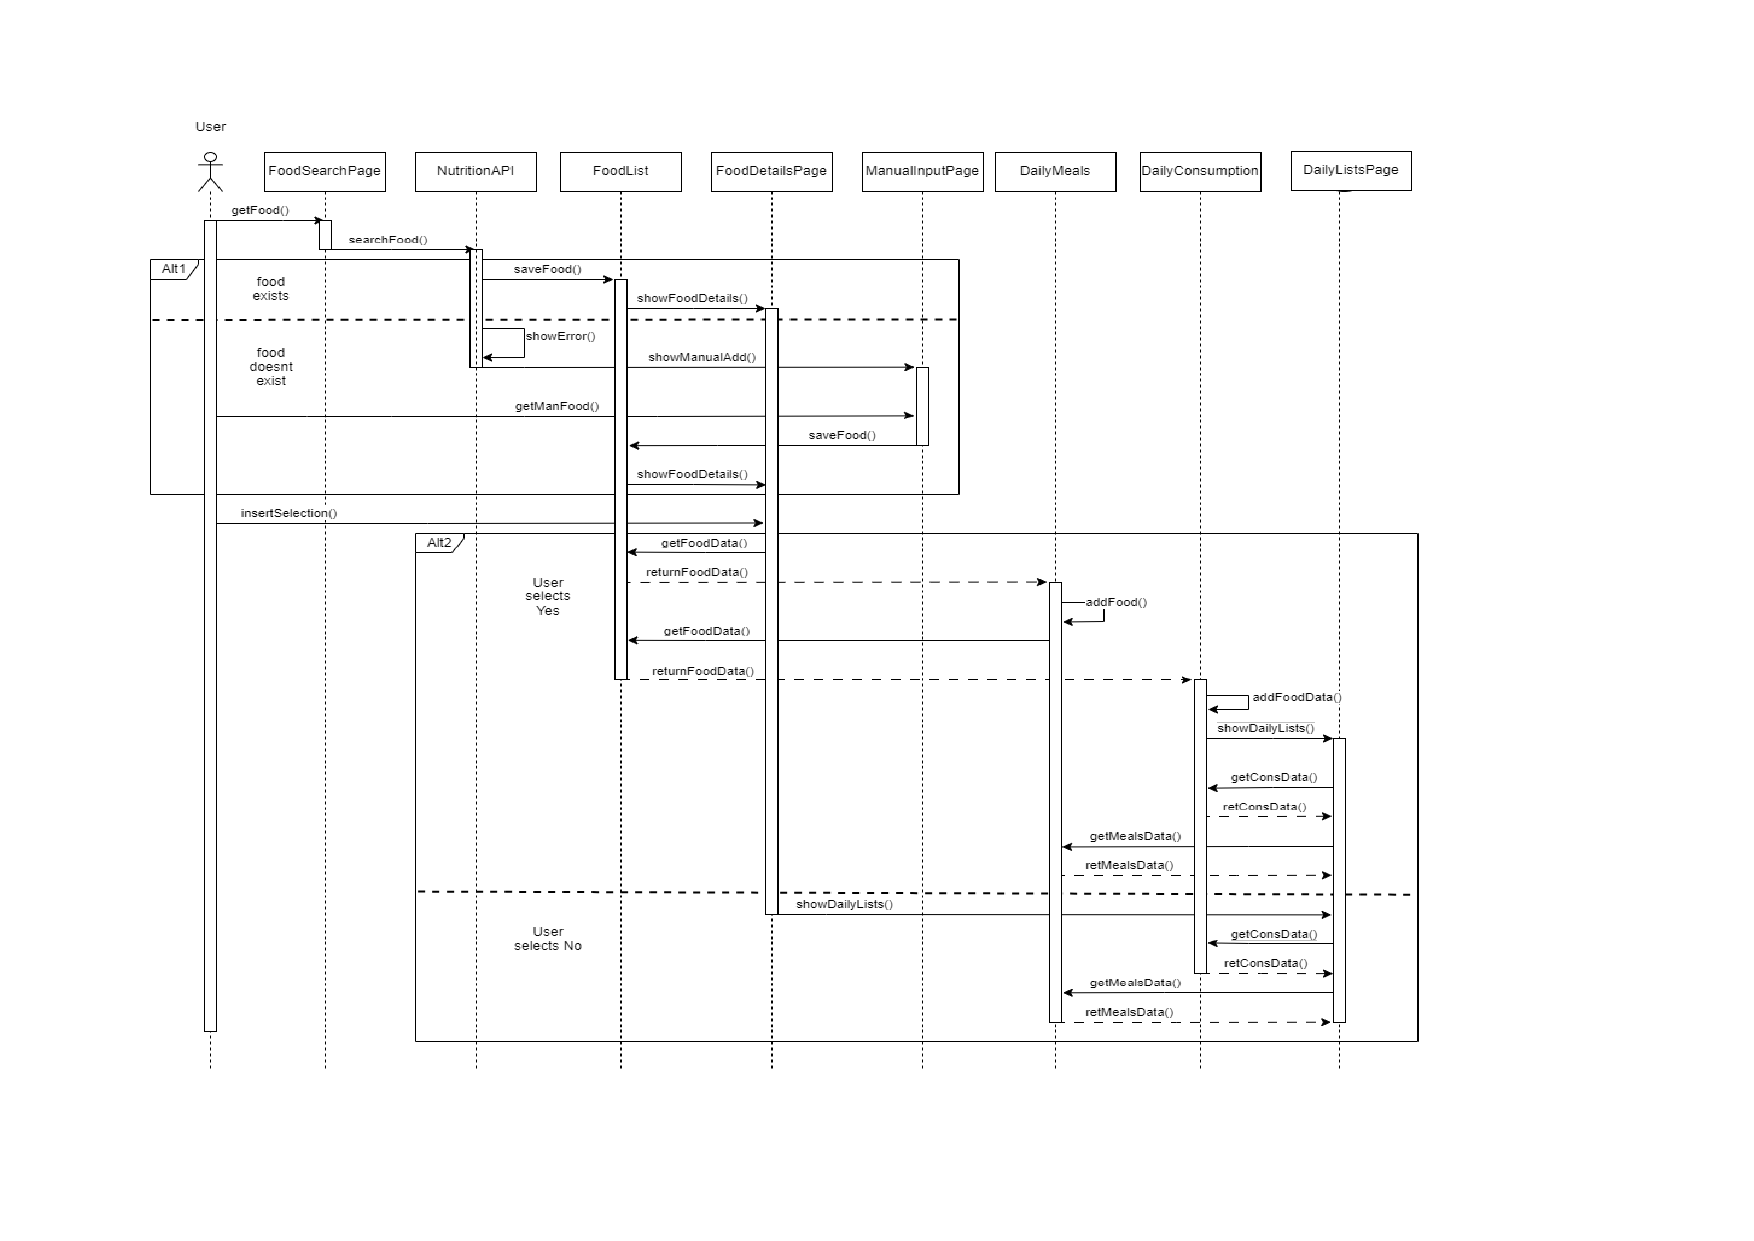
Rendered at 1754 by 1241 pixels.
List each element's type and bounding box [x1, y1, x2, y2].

picture [150, 112, 1419, 1071]
